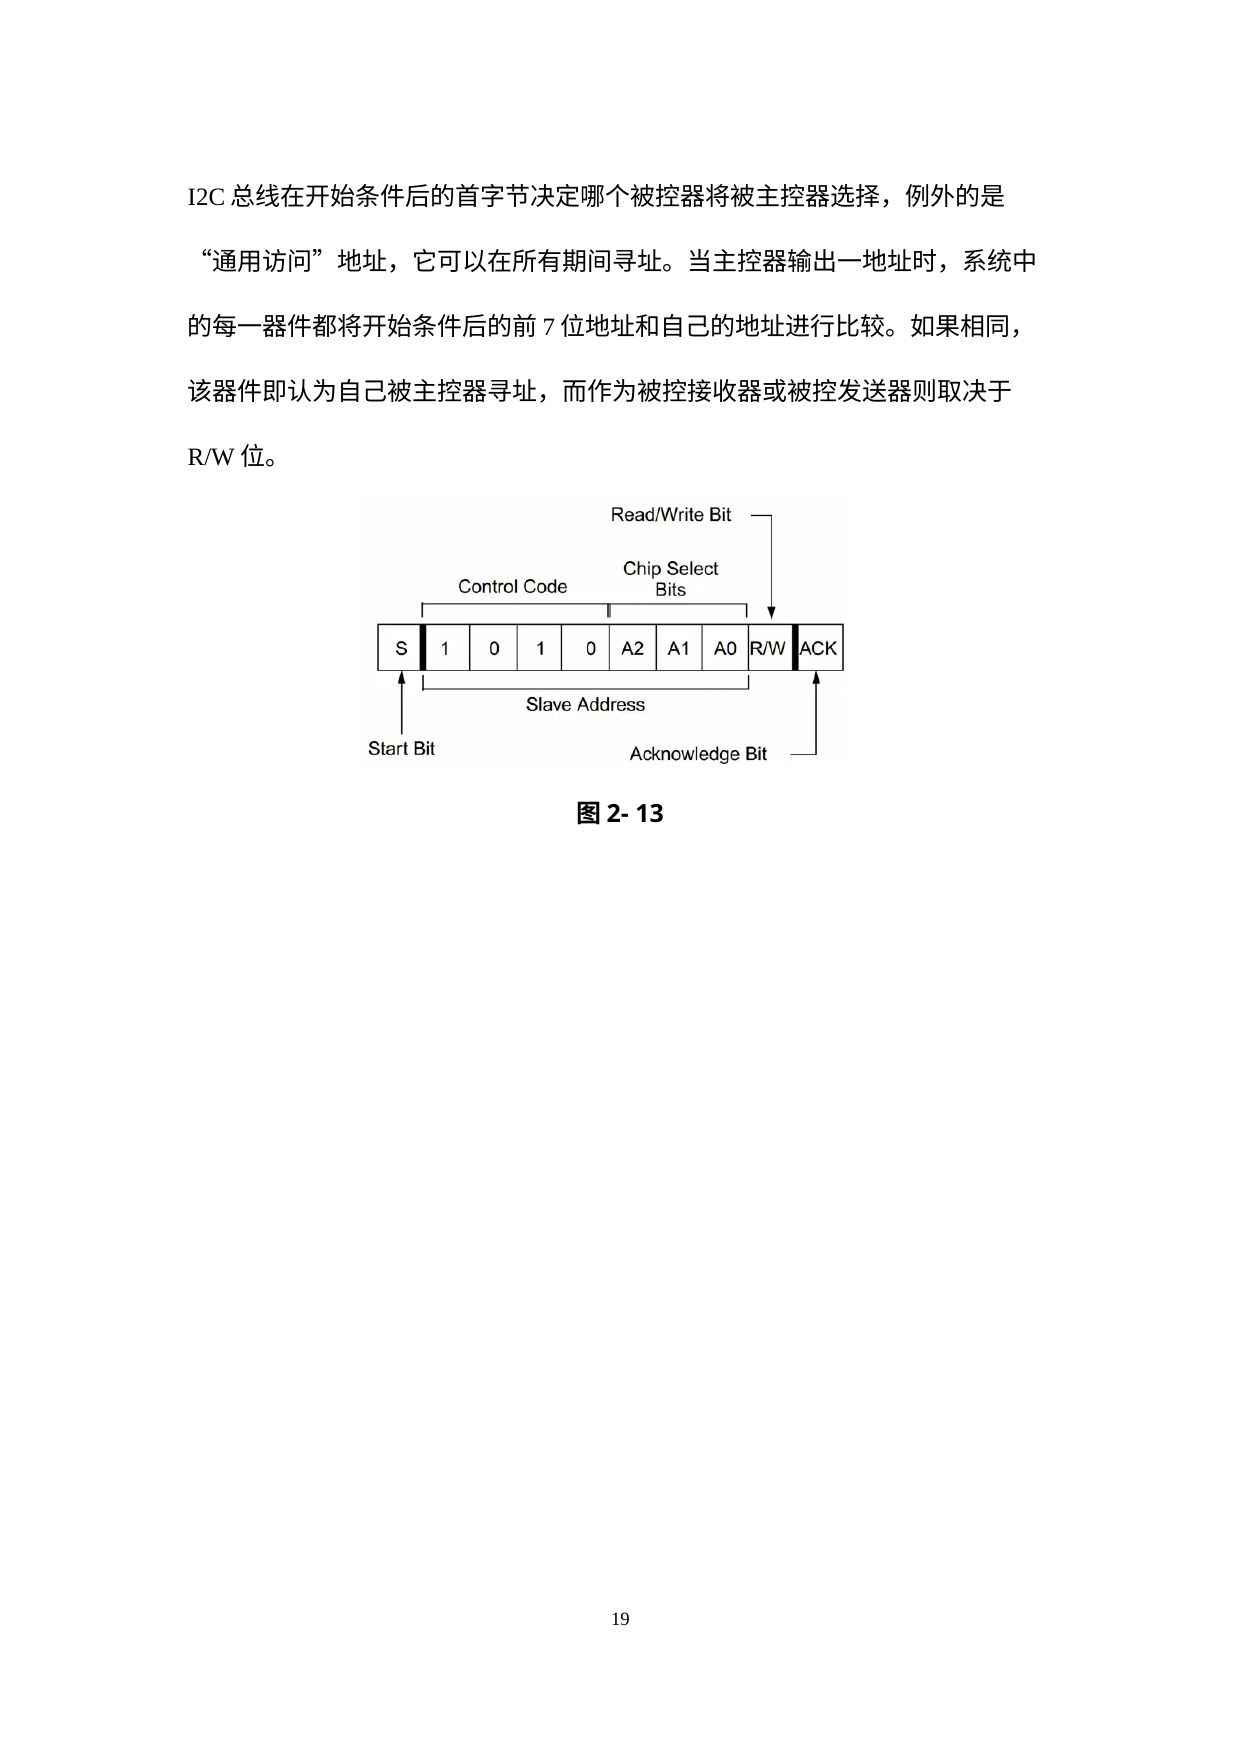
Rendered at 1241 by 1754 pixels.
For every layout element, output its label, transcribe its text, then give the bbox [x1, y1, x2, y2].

text 图2- 13 [187, 779, 1053, 844]
text I2C总线在开始条件后的首字节决定哪个被控器将被主控器选择，例外的是“通用访问”地址，它可以在所有期间寻址。当主控器输出一地址时，系统中的每一器件都将开始条件后的前7位地址和自己的地址进行比较。如果相同，该器件即认为自己被主控器寻址，而作为被控接收器或被控发送器则取决于R/W位。 [187, 162, 1053, 487]
picture [356, 487, 885, 776]
